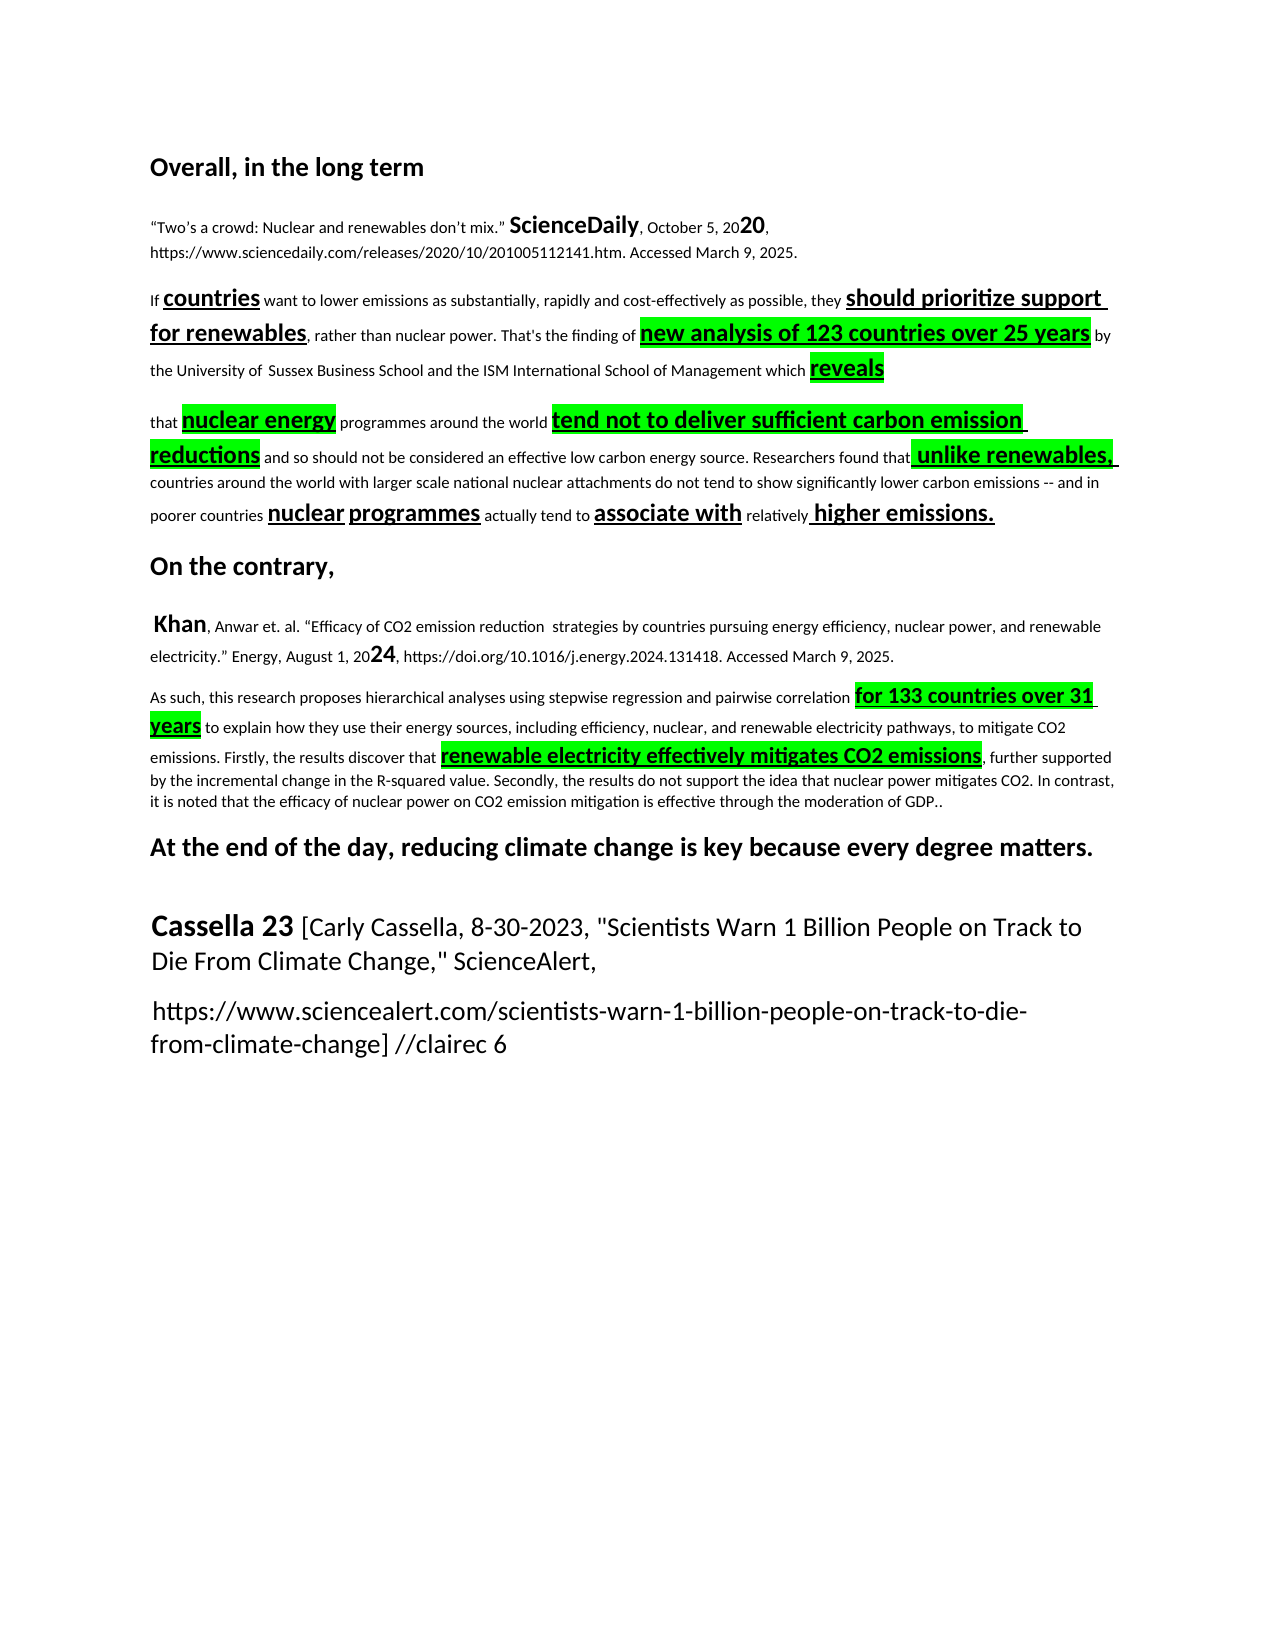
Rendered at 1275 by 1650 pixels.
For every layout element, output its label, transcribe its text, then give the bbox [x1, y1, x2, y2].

text Khan, Anwar et. al. “Efficacy of CO2 emission reduction strategies by countries pursuing energy efficiency, nuclear power, and renewable electricity.” Energy, August 1, 2024, https://doi.org/10.1016/j.energy.2024.131418. Accessed March 9, 2025. [150, 608, 1125, 669]
text https://www.sciencealert.com/scientists-warn-1-billion-people-on-track-to-die-from-climate-change] //clairec 6 [150, 994, 1085, 1060]
subtitle On the contrary, [150, 549, 1123, 582]
subtitle Overall, in the long term [150, 150, 1123, 183]
subtitle At the end of the day, reducing climate change is key because every degree matters. [150, 830, 1125, 863]
text If countries want to lower emissions as substantially, rapidly and cost-effectively as possible, they should prioritize support for renewables, rather than nuclear power. That's the finding of new analysis of 123 countries over 25 years by the University of Sussex Business School and the ISM International School of Management which reveals [150, 282, 1123, 383]
text that nuclear energy programmes around the world tend not to deliver sufficient carbon emission reductions and so should not be considered an effective low carbon energy source. Researchers found that unlike renewables, countries around the world with larger scale national nuclear attachments do not tend to show significantly lower carbon emissions -- and in poorer countries nuclear programmes actually tend to associate with relatively higher emissions. [150, 404, 1123, 528]
text “Two’s a crowd: Nuclear and renewables don’t mix.” ScienceDaily, October 5, 2020, https://www.sciencedaily.com/releases/2020/10/201005112141.htm. Accessed March 9, 2025. [150, 209, 1123, 263]
text Cassella 23 [Carly Cassella, 8-30-2023, "Scientists Warn 1 Billion People on Track to Die From Climate Change," ScienceAlert, [151, 906, 1100, 978]
text As such, this research proposes hierarchical analyses using stepwise regression and pairwise correlation for 133 countries over 31 years to explain how they use their energy sources, including efficiency, nuclear, and renewable electricity pathways, to mitigate CO2 emissions. Firstly, the results discover that renewable electricity effectively mitigates CO2 emissions, further supported by the incremental change in the R-squared value. Secondly, the results do not support the idea that nuclear power mitigates CO2. In contrast, it is noted that the efficacy of nuclear power on CO2 emission mitigation is effective through the moderation of GDP.. [150, 682, 1125, 812]
